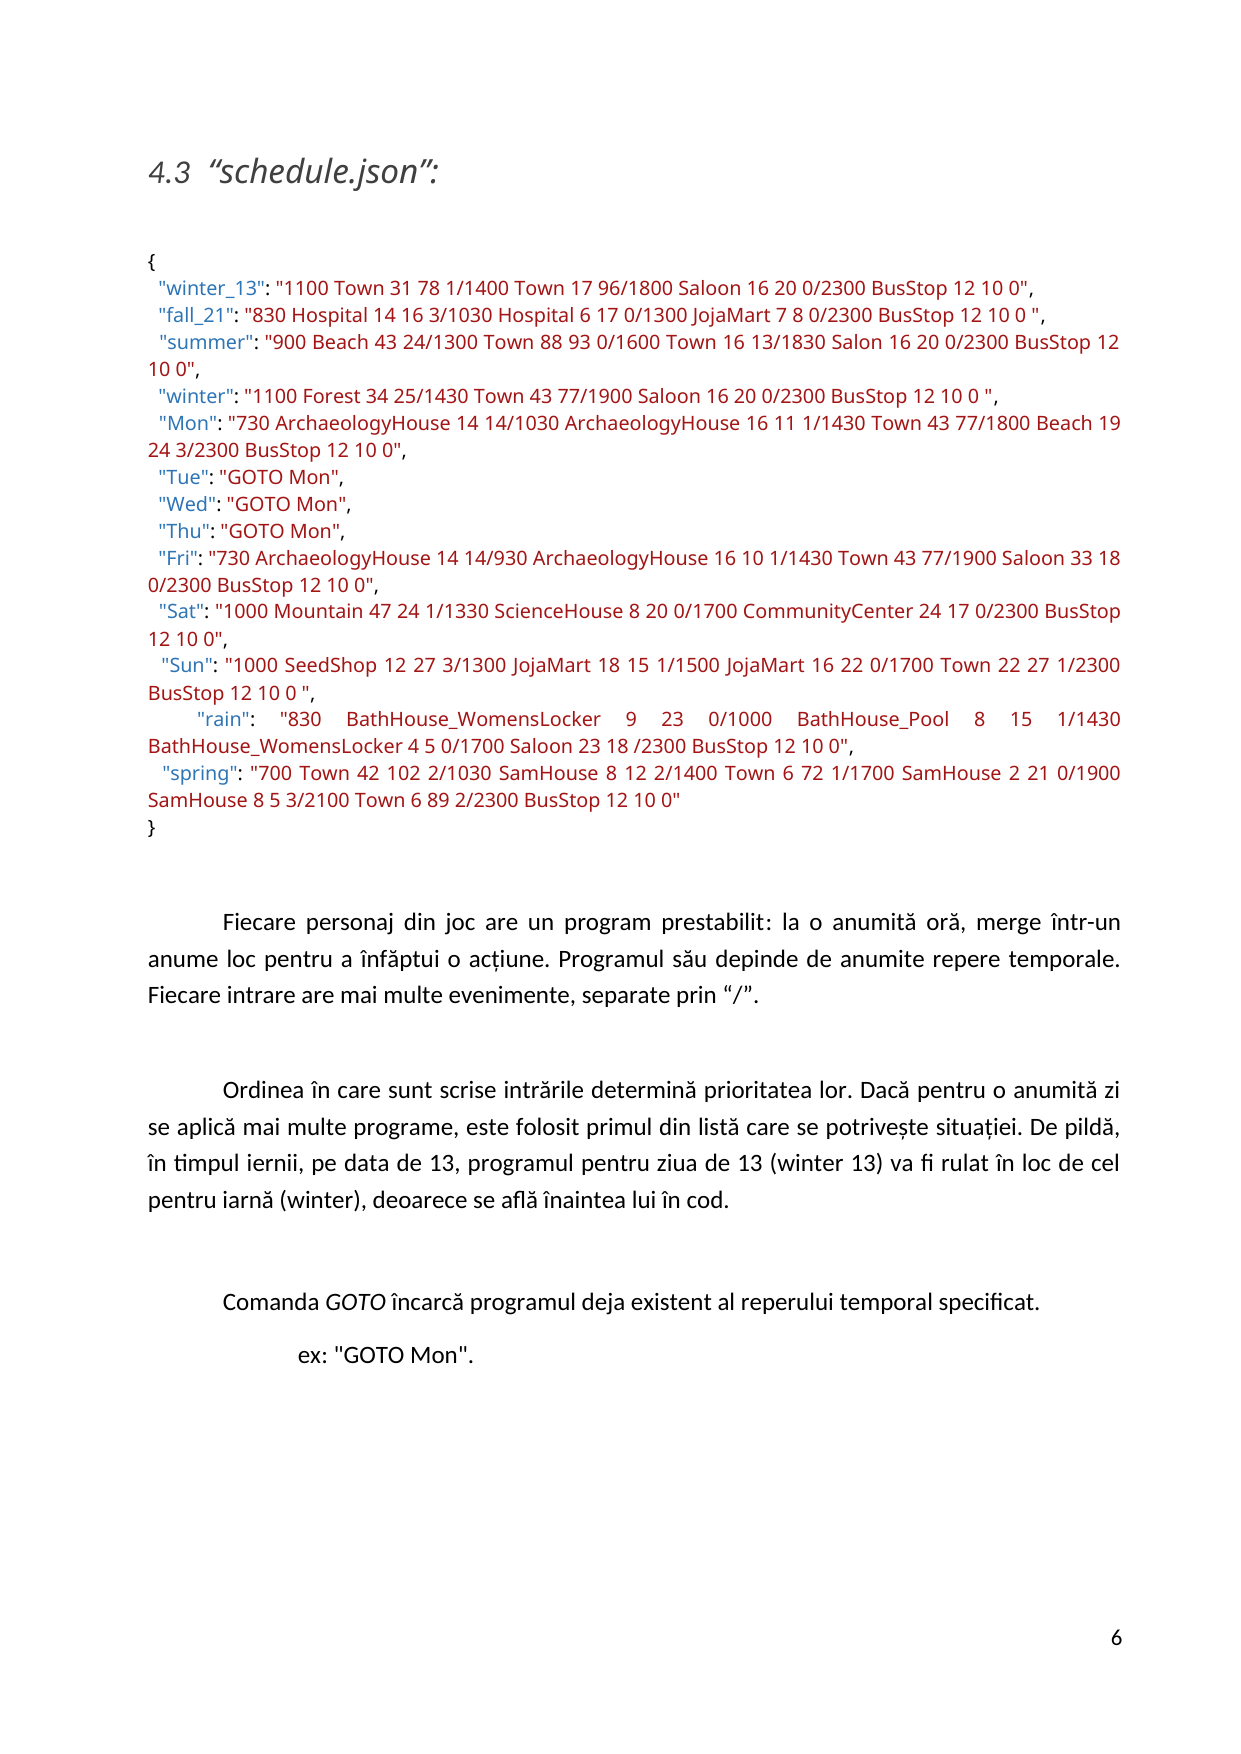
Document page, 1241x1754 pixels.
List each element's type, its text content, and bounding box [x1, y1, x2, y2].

text ex: "GOTO Mon". [148, 1340, 1122, 1370]
text { [148, 247, 1122, 274]
text } [148, 814, 1122, 841]
text "Tue": "GOTO Mon", [148, 463, 1122, 490]
text Fiecare personaj din joc are un program prestabilit: la o anumită oră, merge într-un anume loc pentru a înfăptui o acțiune. Programul său depinde de anumite repere temporale. Fiecare intrare are mai multe evenimente, separate prin “/”. [148, 906, 1122, 1010]
text "Fri": "730 ArchaeologyHouse 14 14/930 ArchaeologyHouse 16 10 1/1430 Town 43 77/1900 Saloon 33 18 0/2300 BusStop 12 10 0", [148, 544, 1122, 598]
text "summer": "900 Beach 43 24/1300 Town 88 93 0/1600 Town 16 13/1830 Salon 16 20 0/2300 BusStop 12 10 0", [148, 328, 1122, 382]
text "fall_21": "830 Hospital 14 16 3/1030 Hospital 6 17 0/1300 JojaMart 7 8 0/2300 BusStop 12 10 0 ", [148, 301, 1122, 328]
text "Sun": "1000 SeedShop 12 27 3/1300 JojaMart 18 15 1/1500 JojaMart 16 22 0/1700 Town 22 27 1/2300 BusStop 12 10 0 ", [148, 652, 1122, 706]
text "Sat": "1000 Mountain 47 24 1/1330 ScienceHouse 8 20 0/1700 CommunityCenter 24 17 0/2300 BusStop 12 10 0", [148, 598, 1122, 652]
text "Wed": "GOTO Mon", [148, 490, 1122, 517]
text "winter": "1100 Forest 34 25/1430 Town 43 77/1900 Saloon 16 20 0/2300 BusStop 12 10 0 ", [148, 382, 1122, 409]
text "rain": "830 BathHouse_WomensLocker 9 23 0/1000 BathHouse_Pool 8 15 1/1430 BathHouse_WomensLocker 4 5 0/1700 Saloon 23 18 /2300 BusStop 12 10 0", [148, 706, 1122, 760]
text Ordinea în care sunt scrise intrările determină prioritatea lor. Dacă pentru o anumită zi se aplică mai multe programe, este folosit primul din listă care se potrivește situației. De pildă, în timpul iernii, pe data de 13, programul pentru ziua de 13 (winter 13) va fi rulat în loc de cel pentru iarnă (winter), deoarece se află înaintea lui în cod. [148, 1074, 1122, 1215]
text "Thu": "GOTO Mon", [148, 517, 1122, 544]
text "spring": "700 Town 42 102 2/1030 SamHouse 8 12 2/1400 Town 6 72 1/1700 SamHouse 2 21 0/1900 SamHouse 8 5 3/2100 Town 6 89 2/2300 BusStop 12 10 0" [148, 760, 1122, 814]
text "winter_13": "1100 Town 31 78 1/1400 Town 17 96/1800 Saloon 16 20 0/2300 BusStop 12 10 0", [148, 274, 1122, 301]
subtitle “schedule.json”: [148, 148, 1122, 193]
text "Mon": "730 ArchaeologyHouse 14 14/1030 ArchaeologyHouse 16 11 1/1430 Town 43 77/1800 Beach 19 24 3/2300 BusStop 12 10 0", [148, 409, 1122, 463]
text Comanda GOTO încarcă programul deja existent al reperului temporal specificat. [148, 1286, 1122, 1317]
